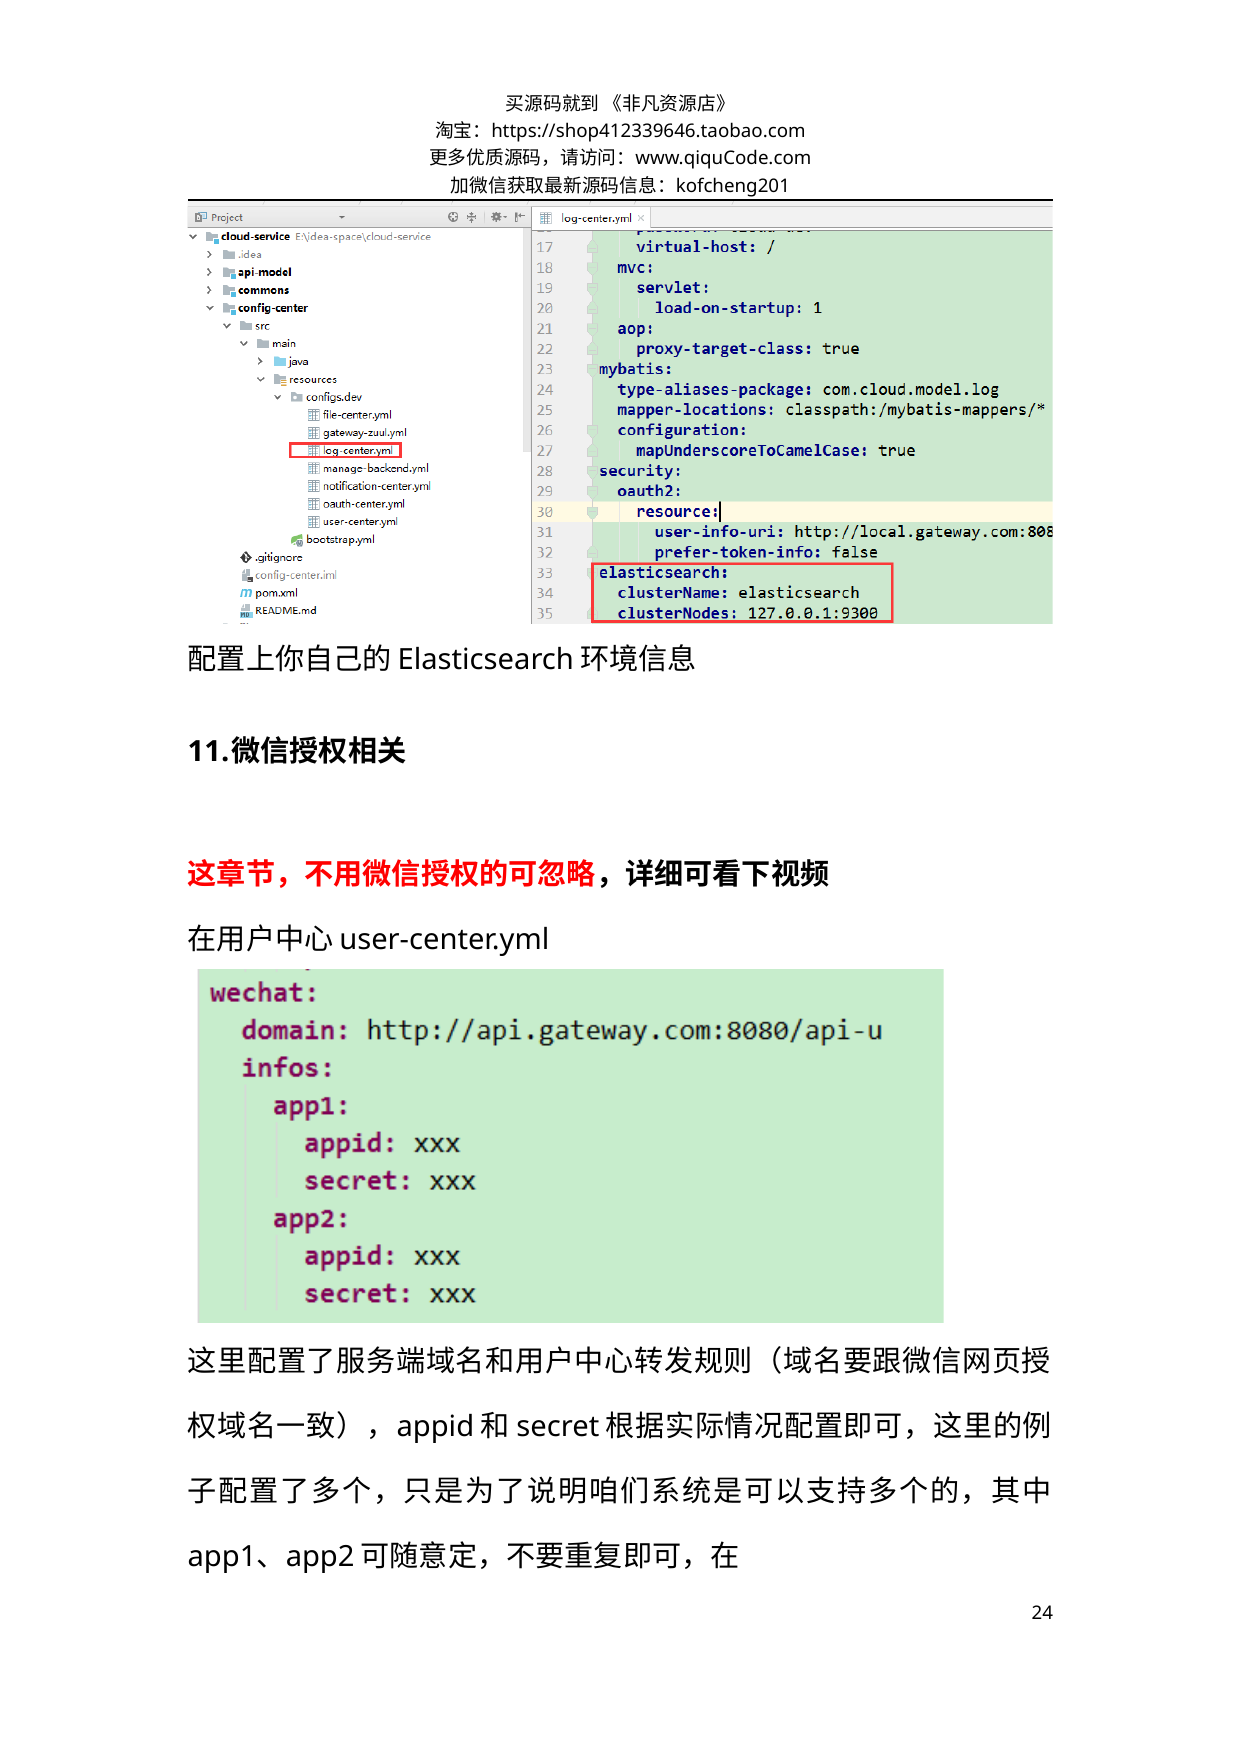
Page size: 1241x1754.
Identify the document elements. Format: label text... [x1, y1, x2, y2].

text 这里配置了服务端域名和用户中心转发规则（域名要跟微信网页授权域名一致），appid和secret根据实际情况配置即可，这里的例子配置了多个，只是为了说明咱们系统是可以支持多个的，其中app1、app2可随意定，不要重复即可，在 [187, 1327, 1053, 1587]
subtitle 微信授权相关 [187, 716, 1053, 781]
text 在用户中心user-center.yml [187, 904, 1053, 969]
text 配置上你自己的Elasticsearch环境信息 [187, 624, 1053, 689]
picture [187, 201, 1053, 624]
picture [187, 969, 944, 1323]
text 这章节，不用微信授权的可忽略，详细可看下视频 [187, 839, 1053, 904]
